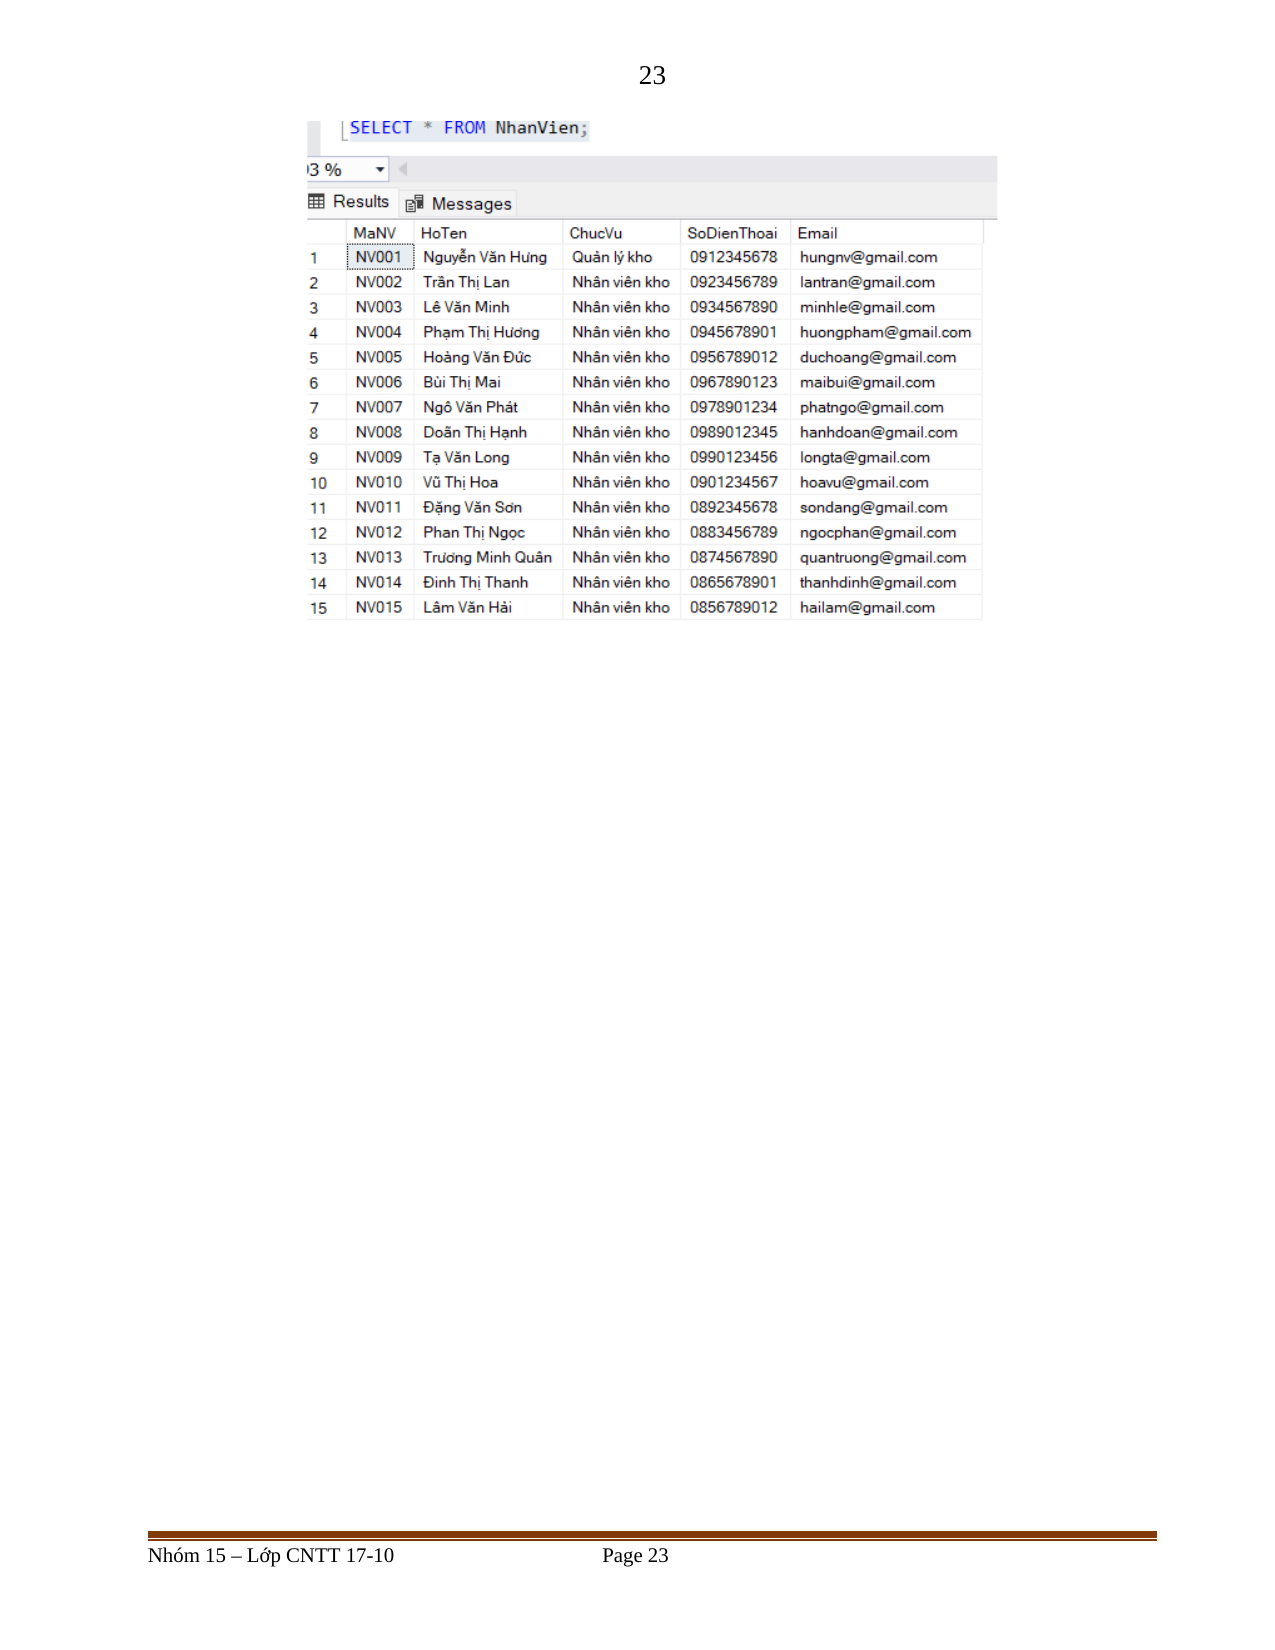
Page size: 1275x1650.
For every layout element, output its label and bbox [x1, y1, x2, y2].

picture [307, 121, 998, 624]
